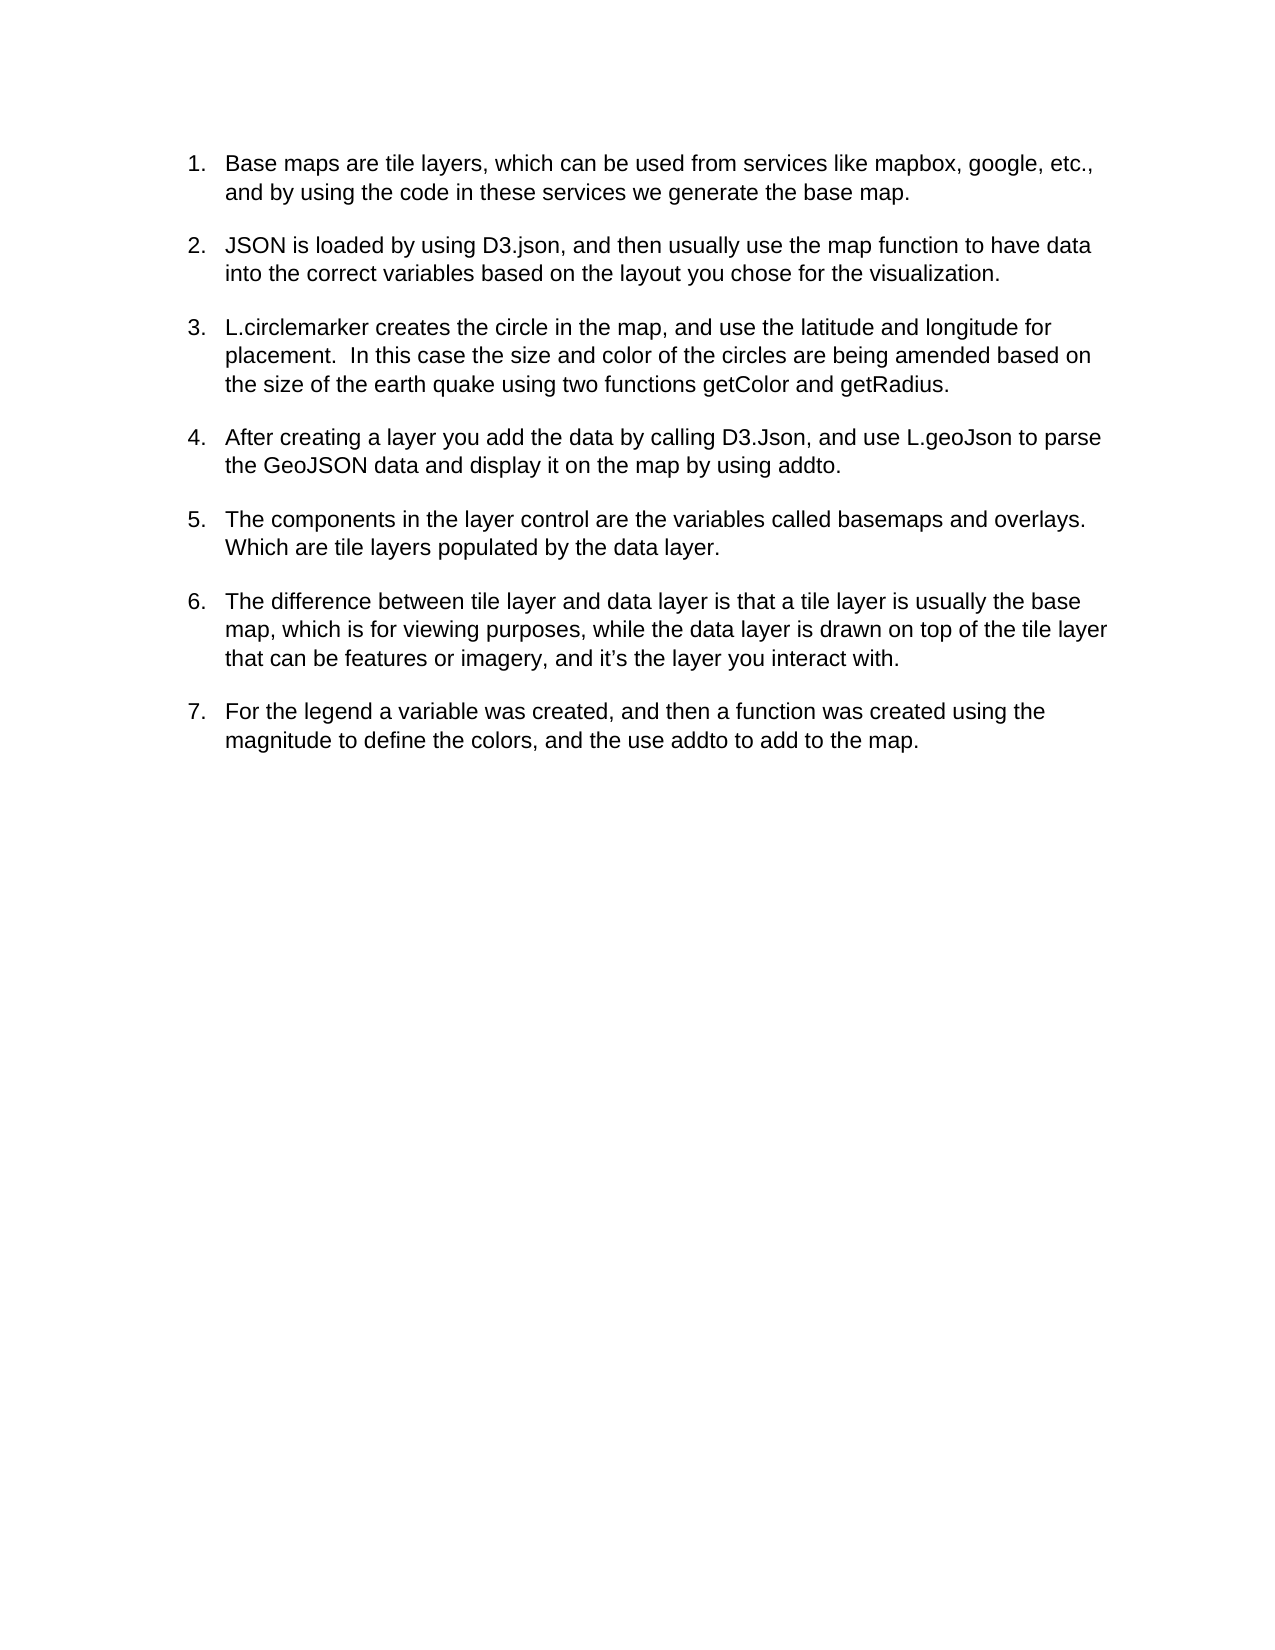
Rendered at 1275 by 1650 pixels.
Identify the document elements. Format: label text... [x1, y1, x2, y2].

list Base maps are tile layers, which can be used from services like mapbox, google, etc., and by using the code in these services we generate the base map. [187, 150, 1125, 205]
list L.circlemarker creates the circle in the map, and use the latitude and longitude for placement. In this case the size and color of the circles are being amended based on the size of the earth quake using two functions getColor and getRadius. [187, 314, 1125, 397]
list The components in the layer control are the variables called basemaps and overlays. Which are tile layers populated by the data layer. [187, 506, 1125, 561]
list For the legend a variable was created, and then a function was created using the magnitude to define the colors, and the use addto to add to the map. [187, 698, 1125, 753]
list The difference between tile layer and data layer is that a tile layer is usually the base map, which is for viewing purposes, while the data layer is drawn on top of the tile layer that can be features or imagery, and it’s the layer you interact with. [187, 588, 1125, 671]
list JSON is loaded by using D3.json, and then usually use the map function to have data into the correct variables based on the layout you chose for the visualization. [187, 232, 1125, 287]
list After creating a layer you add the data by calling D3.Json, and use L.geoJson to parse the GeoJSON data and display it on the map by using addto. [187, 424, 1125, 479]
